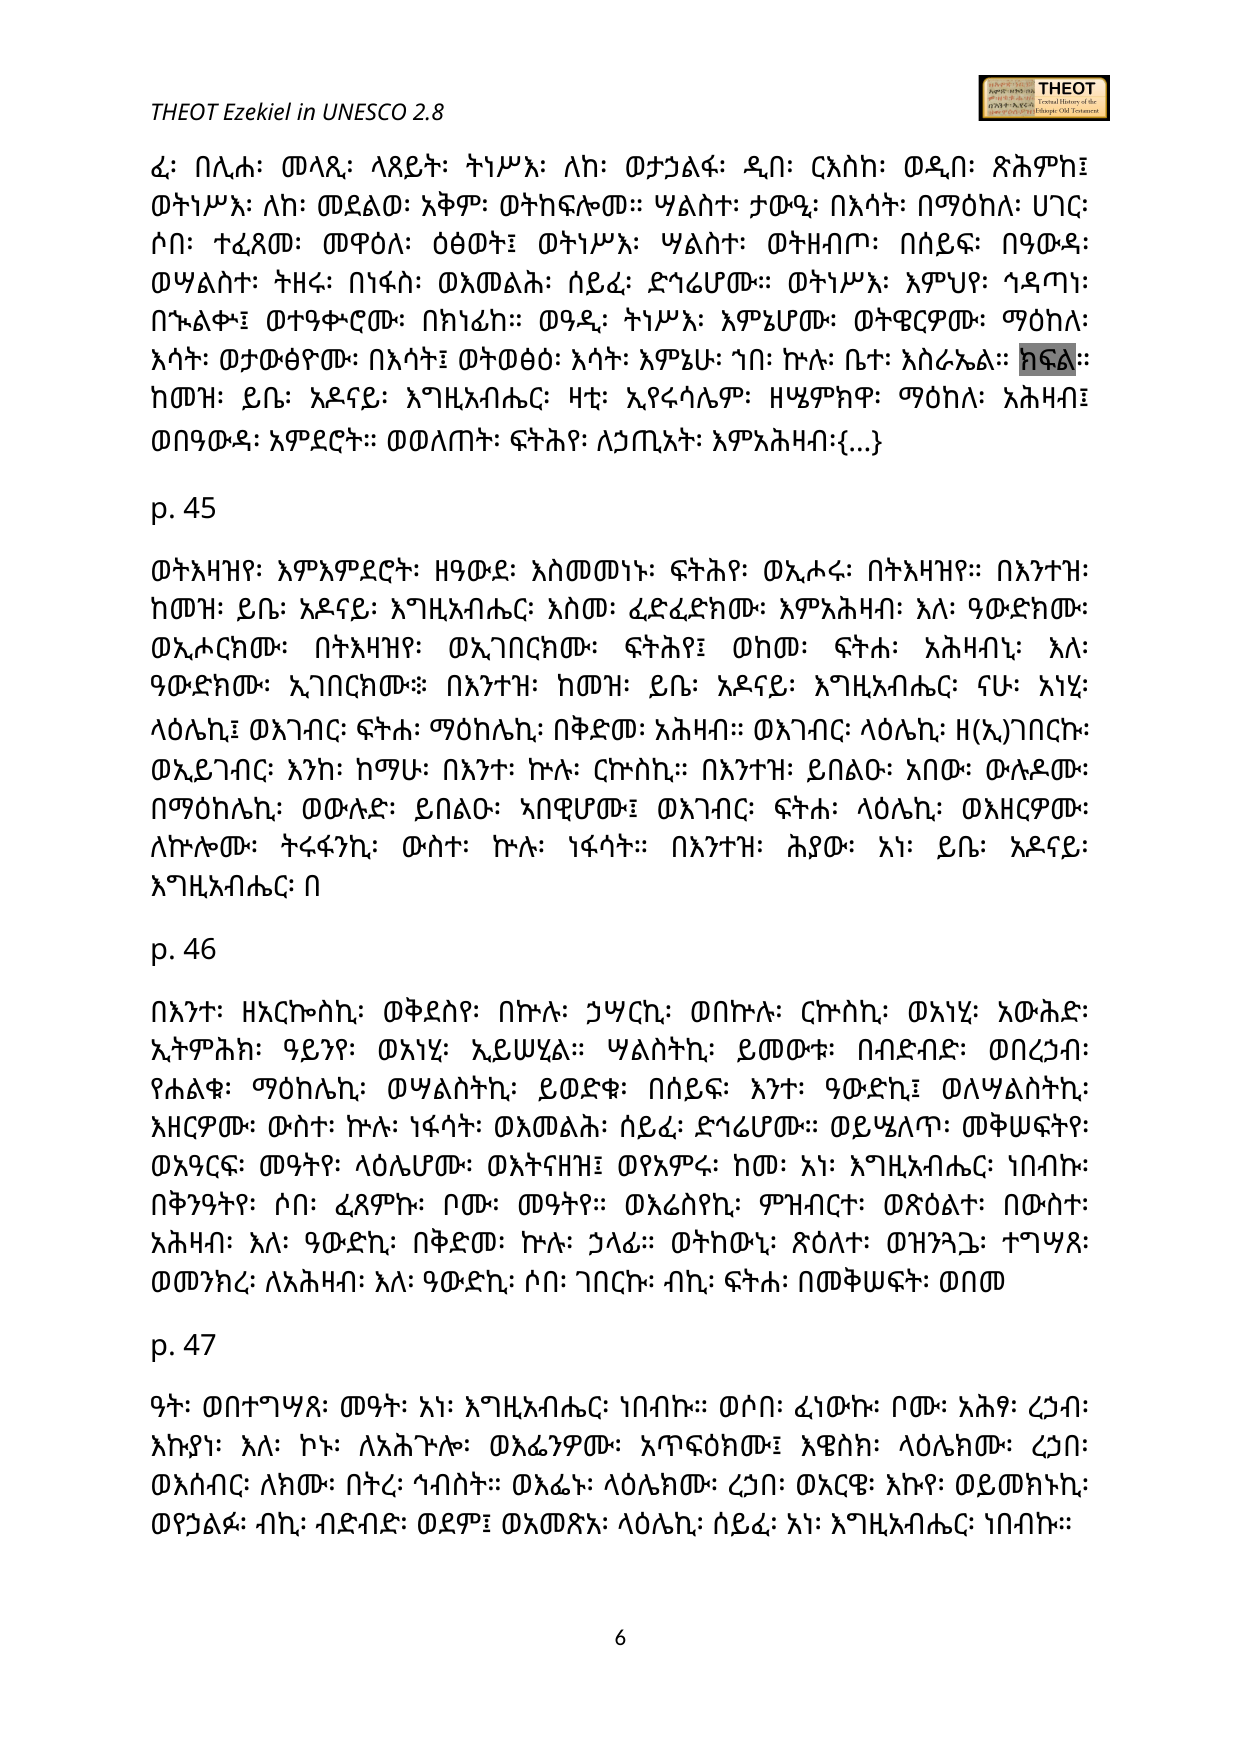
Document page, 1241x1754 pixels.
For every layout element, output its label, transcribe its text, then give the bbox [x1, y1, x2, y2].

text ወትእዛዝየ፡ እምእምደሮት፡ ዘዓውደ፡ እስመመነኑ፡ ፍትሕየ፡ ወኢሖሩ፡ በትእዛዝየ። በእንተዝ፡ ከመዝ፡ ይቤ፡ አዶናይ፡ እግዚአብሔር፡ እስመ፡ ፈድፈድክሙ፡ እምአሕዛብ፡ እለ፡ ዓውድክሙ፡ ወኢሖርክሙ፡ በትእዛዝየ፡ ወኢገበርክሙ፡ ፍትሕየ፤ ወከመ፡ ፍትሐ፡ አሕዛብኒ፡ እለ፡ ዓውድክሙ፡ ኢገበርክሙ፨ በእንተዝ፡ ከመዝ፡ ይቤ፡ አዶናይ፡ እግዚአብሔር፡ ናሁ፡ አነሂ፡ ላዕሌኪ፤ ወእገብር፡ ፍትሐ፡ ማዕከሌኪ፡ በቅድመ፡ አሕዛብ። ወእገብር፡ ላዕሌኪ፡ ዘ(ኢ)ገበርኩ፡ ወኢይገብር፡ እንከ፡ ከማሁ፡ በእንተ፡ ኵሉ፡ ርኵስኪ። በእንተዝ፡ ይበልዑ፡ አበው፡ ውሉዶሙ፡ በማዕከሌኪ፡ ወውሉድ፡ ይበልዑ፡ ኣበዊሆሙ፤ ወእገብር፡ ፍትሐ፡ ላዕሌኪ፡ ወእዘርዎሙ፡ ለኵሎሙ፡ ትሩፋንኪ፡ ውስተ፡ ኵሉ፡ ነፋሳት። በእንተዝ፡ ሕያው፡ አነ፡ ይቤ፡ አዶናይ፡ እግዚአብሔር፡ በ [150, 554, 1090, 903]
text p. 47 [150, 1324, 1090, 1364]
picture [978, 75, 1110, 121]
text p. 45 [150, 487, 1090, 527]
text በእንተ፡ ዘአርኰስኪ፡ ወቅደስየ፡ በኵሉ፡ ኃሣርኪ፡ ወበኵሉ፡ ርኵስኪ፡ ወአነሂ፡ አውሕድ፡ ኢትምሕክ፡ ዓይንየ፡ ወአነሂ፡ ኢይሠሂል። ሣልስትኪ፡ ይመውቱ፡ በብድብድ፡ ወበረኃብ፡ የሐልቁ፡ ማዕከሌኪ፡ ወሣልስትኪ፡ ይወድቁ፡ በሰይፍ፡ እንተ፡ ዓውድኪ፤ ወለሣልስትኪ፡ እዘርዎሙ፡ ውስተ፡ ኵሉ፡ ነፋሳት፡ ወእመልሕ፡ ሰይፈ፡ ድኅሬሆሙ። ወይሤለጥ፡ መቅሠፍትየ፡ ወአዓርፍ፡ መዓትየ፡ ላዕሌሆሙ፡ ወእትናዘዝ፤ ወየአምሩ፡ ከመ፡ አነ፡ እግዚአብሔር፡ ነበብኩ፡ በቅንዓትየ፡ ሶበ፡ ፈጸምኩ፡ ቦሙ፡ መዓትየ። ወእሬስየኪ፡ ምዝብርተ፡ ወጽዕልተ፡ በውስተ፡ አሕዛብ፡ እለ፡ ዓውድኪ፡ በቅድመ፡ ኵሉ፡ ኃላፊ። ወትከውኒ፡ ጽዕለተ፡ ወዝንጓጔ፡ ተግሣጸ፡ ወመንክረ፡ ለአሕዛብ፡ እለ፡ ዓውድኪ፡ ሶበ፡ ገበርኩ፡ ብኪ፡ ፍትሐ፡ በመቅሠፍት፡ ወበመ [150, 995, 1090, 1298]
text ፈ፡ በሊሐ፡ መላጺ፡ ላጸይት፡ ትነሥእ፡ ለከ፡ ወታኃልፋ፡ ዲበ፡ ርእስከ፡ ወዲበ፡ ጽሕምከ፤ ወትነሥእ፡ ለከ፡ መደልወ፡ አቅም፡ ወትከፍሎመ። ሣልስተ፡ ታውዒ፡ በእሳት፡ በማዕከለ፡ ሀገር፡ ሶበ፡ ተፈጸመ፡ መዋዕለ፡ ዕፅወት፤ ወትነሥእ፡ ሣልስተ፡ ወትዘብጦ፡ በሰይፍ፡ በዓውዳ፡ ወሣልስተ፡ ትዘሩ፡ በነፋስ፡ ወእመልሕ፡ ሰይፈ፡ ድኅሬሆሙ። ወትነሥእ፡ እምህየ፡ ኅዳጣነ፡ በኊልቍ፤ ወተዓቍሮሙ፡ በክነፊከ። ወዓዲ፡ ትነሥእ፡ እምኔሆሙ፡ ወትዌርዎሙ፡ ማዕከለ፡ እሳት፡ ወታውፅዮሙ፡ በእሳት፤ ወትወፅዕ፡ እሳት፡ እምኔሁ፡ ኀበ፡ ኵሉ፡ ቤተ፡ እስራኤል። ክፍል። ከመዝ፡ ይቤ፡ አዶናይ፡ እግዚአብሔር፡ ዛቲ፡ ኢየሩሳሌም፡ ዘሤምክዋ፡ ማዕከለ፡ አሕዛብ፤ ወበዓውዳ፡ አምደሮት። ወወለጠት፡ ፍትሕየ፡ ለኃጢአት፡ እምአሕዛብ፡{…} [150, 150, 1090, 460]
text p. 46 [150, 928, 1090, 968]
text ዓት፡ ወበተግሣጸ፡ መዓት፡ አነ፡ እግዚአብሔር፡ ነበብኩ። ወሶበ፡ ፈነውኩ፡ ቦሙ፡ አሕፃ፡ ረኃብ፡ እኩያነ፡ እለ፡ ኮኑ፡ ለአሕጕሎ፡ ወእፌንዎሙ፡ አጥፍዕክሙ፤ እዌስክ፡ ላዕሌክሙ፡ ረኃበ፡ ወእሰብር፡ ለክሙ፡ በትረ፡ ኅብስት። ወእፌኑ፡ ላዕሌክሙ፡ ረኃበ፡ ወአርዌ፡ እኩየ፡ ወይመክኑኪ፡ ወየኃልፉ፡ ብኪ፡ ብድብድ፡ ወደም፤ ወአመጽአ፡ ላዕሌኪ፡ ሰይፈ፡ አነ፡ እግዚአብሔር፡ ነበብኩ። [150, 1391, 1090, 1540]
